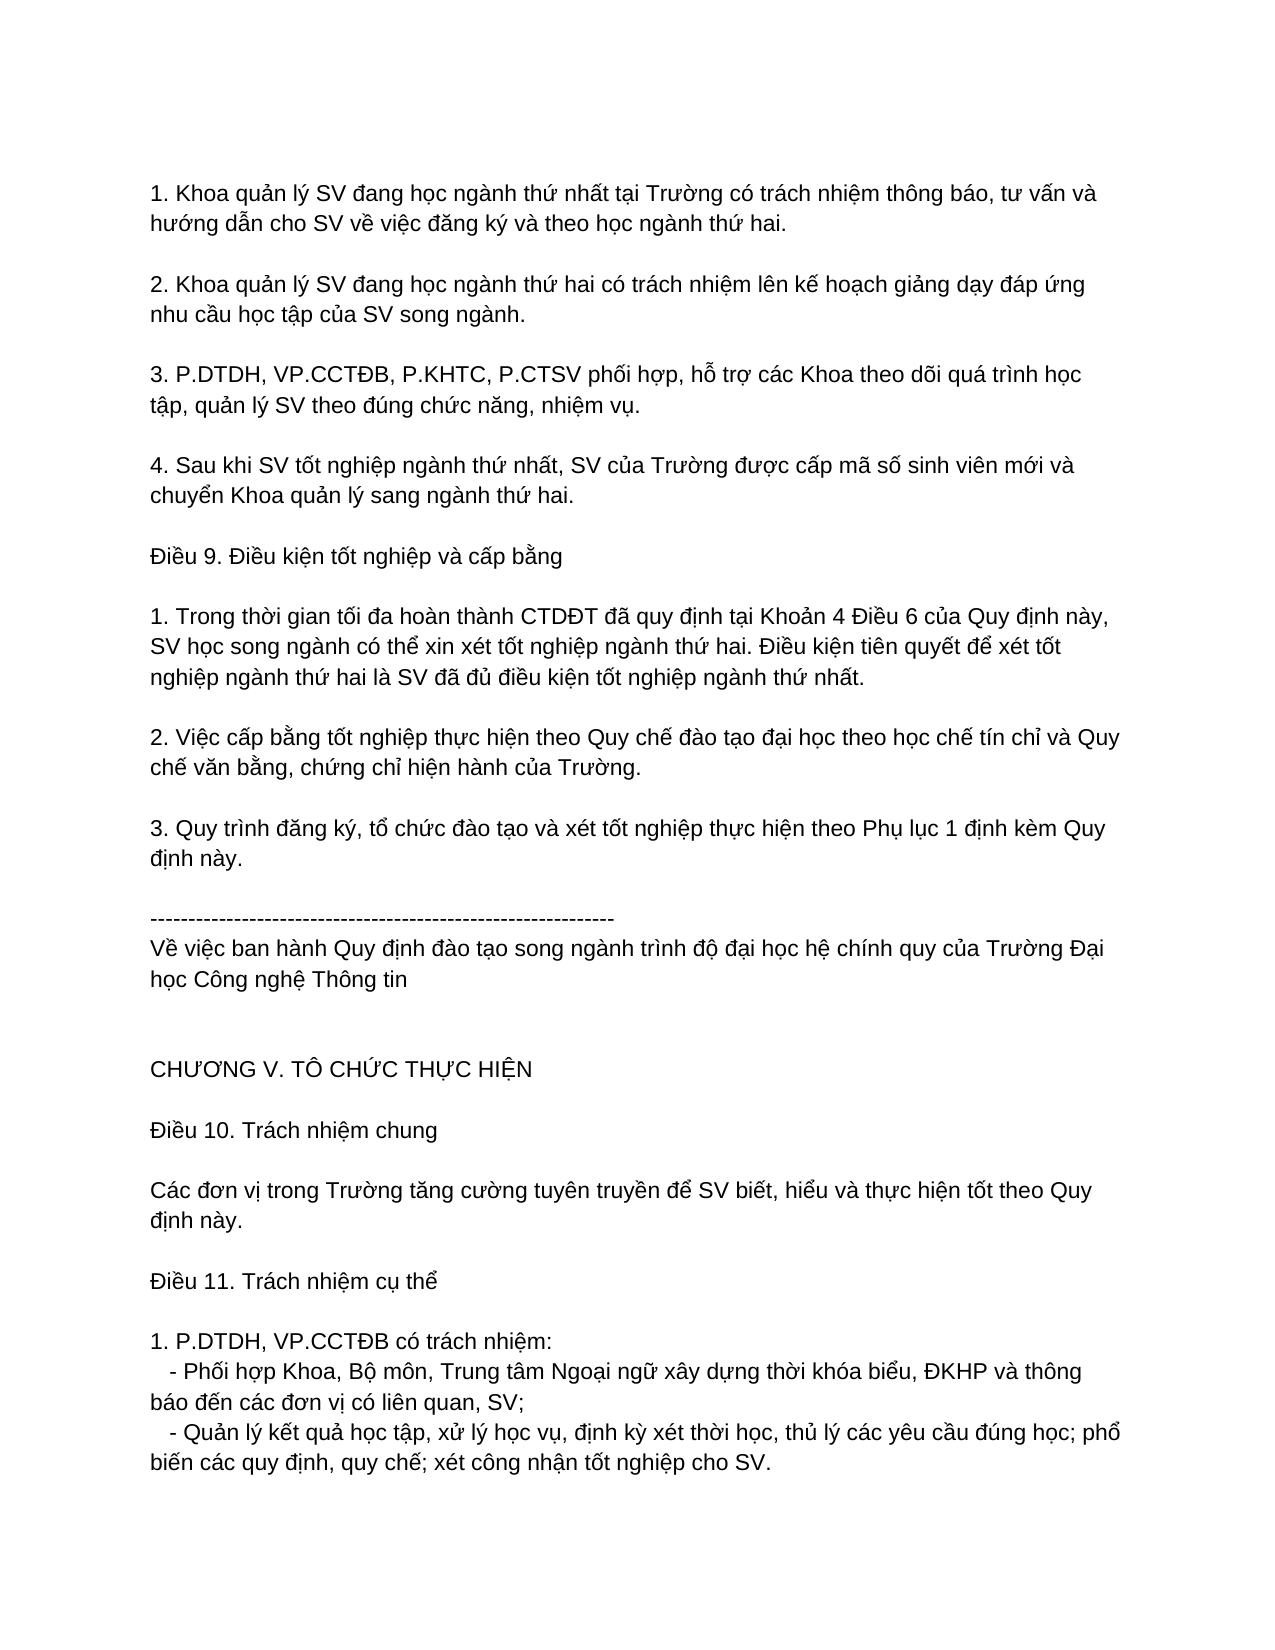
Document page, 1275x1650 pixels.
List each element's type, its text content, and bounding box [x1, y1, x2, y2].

text 3. P.DTDH, VP.CCTĐB, P.KHTC, P.CTSV phối hợp, hỗ trợ các Khoa theo dõi quá trình học tập, quản lý SV theo đúng chức năng, nhiệm vụ. [150, 361, 1125, 418]
text Về việc ban hành Quy định đào tạo song ngành trình độ đại học hệ chính quy của Trường Đại học Công nghệ Thông tin [150, 935, 1125, 992]
text 1. P.DTDH, VP.CCTĐB có trách nhiệm: [150, 1328, 1125, 1354]
text Điều 9. Điều kiện tốt nghiệp và cấp bằng [150, 543, 1125, 569]
text 1. Trong thời gian tối đa hoàn thành CTDĐT đã quy định tại Khoản 4 Điều 6 của Quy định này, SV học song ngành có thể xin xét tốt nghiệp ngành thứ hai. Điều kiện tiên quyết để xét tốt nghiệp ngành thứ hai là SV đã đủ điều kiện tốt nghiệp ngành thứ nhất. [150, 603, 1125, 690]
text 2. Việc cấp bằng tốt nghiệp thực hiện theo Quy chế đào tạo đại học theo học chế tín chỉ và Quy chế văn bằng, chứng chỉ hiện hành của Trường. [150, 724, 1125, 781]
text 2. Khoa quản lý SV đang học ngành thứ hai có trách nhiệm lên kế hoạch giảng dạy đáp ứng nhu cầu học tập của SV song ngành. [150, 271, 1125, 327]
text - Quản lý kết quả học tập, xử lý học vụ, định kỳ xét thời học, thủ lý các yêu cầu đúng học; phổ biến các quy định, quy chế; xét công nhận tốt nghiệp cho SV. [150, 1419, 1125, 1475]
text 1. Khoa quản lý SV đang học ngành thứ nhất tại Trường có trách nhiệm thông báo, tư vấn và hướng dẫn cho SV về việc đăng ký và theo học ngành thứ hai. [150, 180, 1125, 237]
text - Phối hợp Khoa, Bộ môn, Trung tâm Ngoại ngữ xây dựng thời khóa biểu, ĐKHP và thông báo đến các đơn vị có liên quan, SV; [150, 1358, 1125, 1415]
text 4. Sau khi SV tốt nghiệp ngành thứ nhất, SV của Trường được cấp mã số sinh viên mới và chuyển Khoa quản lý sang ngành thứ hai. [150, 452, 1125, 509]
text 3. Quy trình đăng ký, tổ chức đào tạo và xét tốt nghiệp thực hiện theo Phụ lục 1 định kèm Quy định này. [150, 814, 1125, 871]
text Điều 10. Trách nhiệm chung [150, 1117, 1125, 1143]
text Các đơn vị trong Trường tăng cường tuyên truyền để SV biết, hiểu và thực hiện tốt theo Quy định này. [150, 1177, 1125, 1234]
text Điều 11. Trách nhiệm cụ thể [150, 1268, 1125, 1294]
text CHƯƠNG V. TÔ CHỨC THỰC HIỆN [150, 1056, 1125, 1083]
text ------------------------------------------------------------- [150, 905, 1125, 932]
